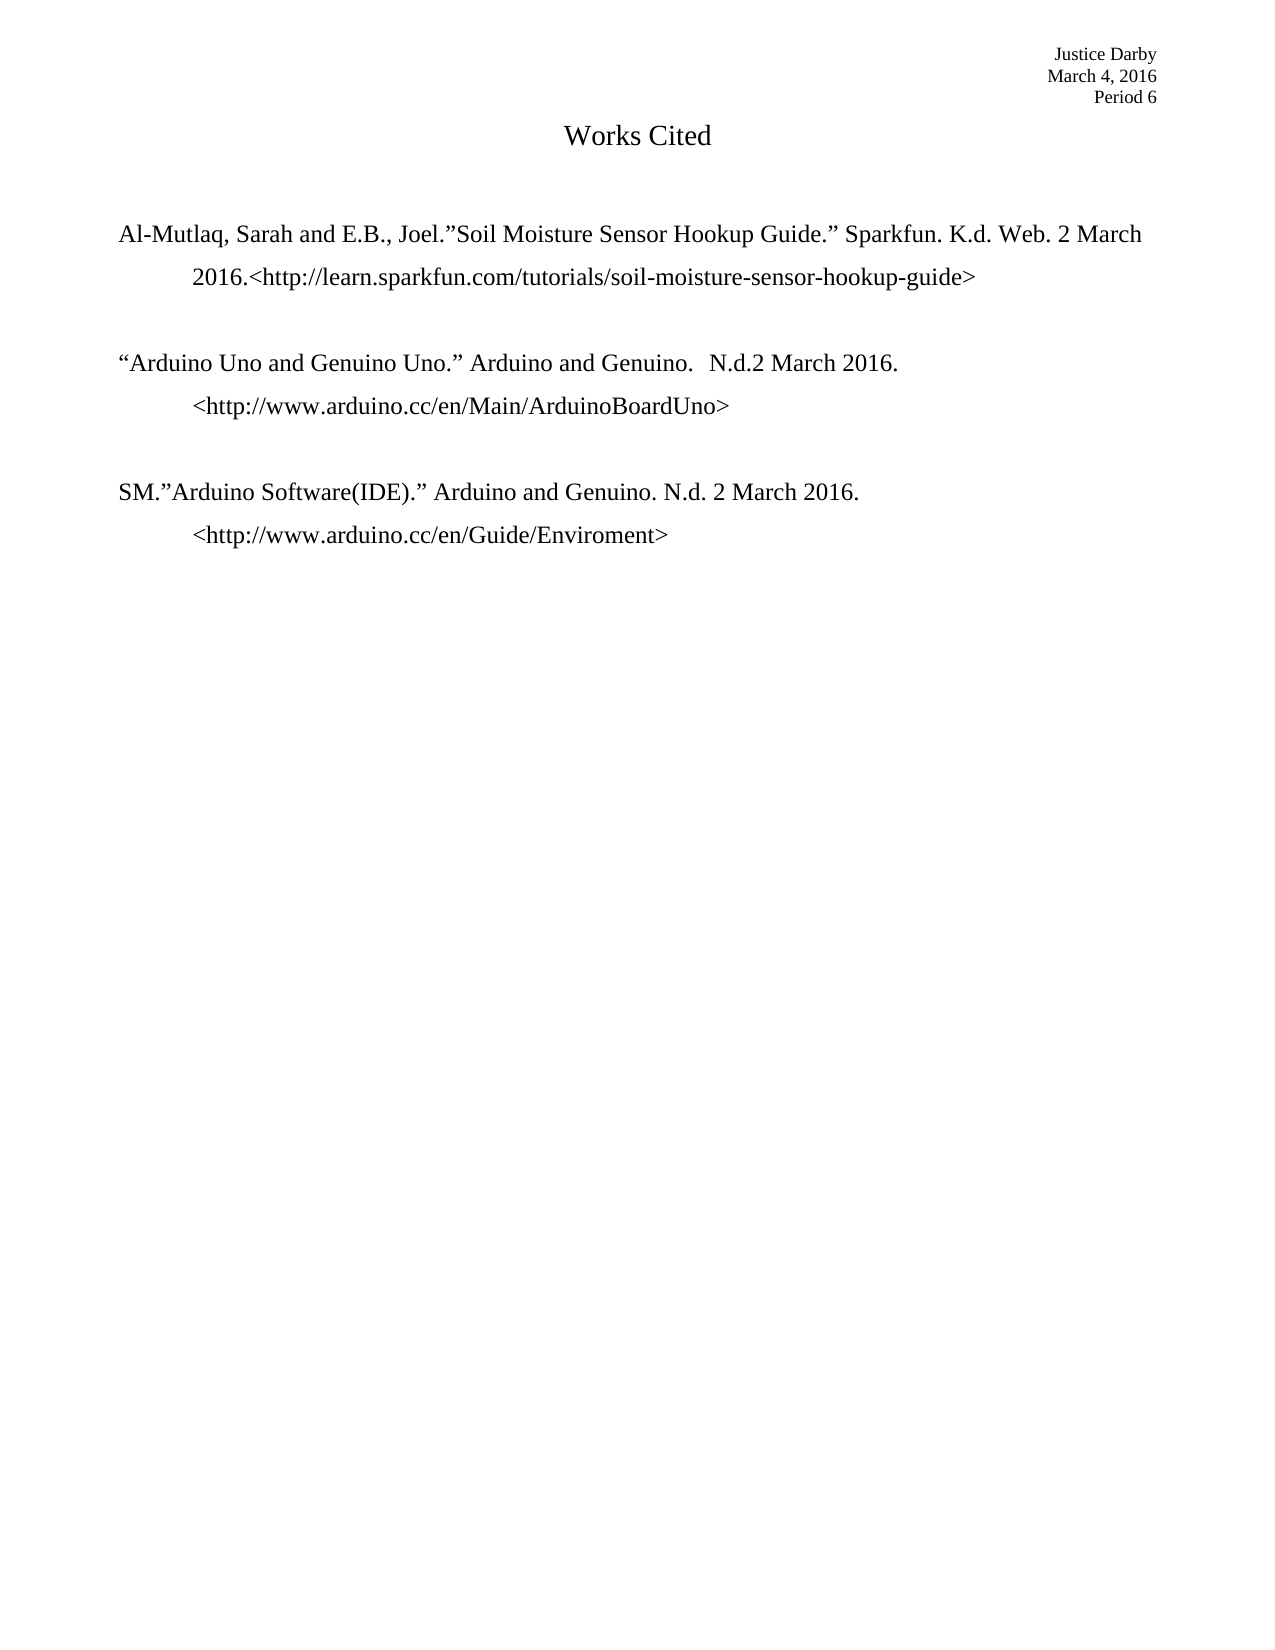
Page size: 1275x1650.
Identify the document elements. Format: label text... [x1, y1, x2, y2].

text Al-Mutlaq, Sarah and E.B., Joel.”Soil Moisture Sensor Hookup Guide.” Sparkfun. K.d. Web. 2 March 2016.<http://learn.sparkfun.com/tutorials/soil-moisture-sensor-hookup-guide> [118, 219, 1157, 291]
text SM.”Arduino Software(IDE).” Arduino and Genuino. N.d. 2 March 2016. <http://www.arduino.cc/en/Guide/Enviroment> [118, 477, 1157, 549]
text “Arduino Uno and Genuino Uno.” Arduino and Genuino. N.d.2 March 2016. <http://www.arduino.cc/en/Main/ArduinoBoardUno> [118, 348, 1157, 420]
text Works Cited [118, 118, 1157, 152]
